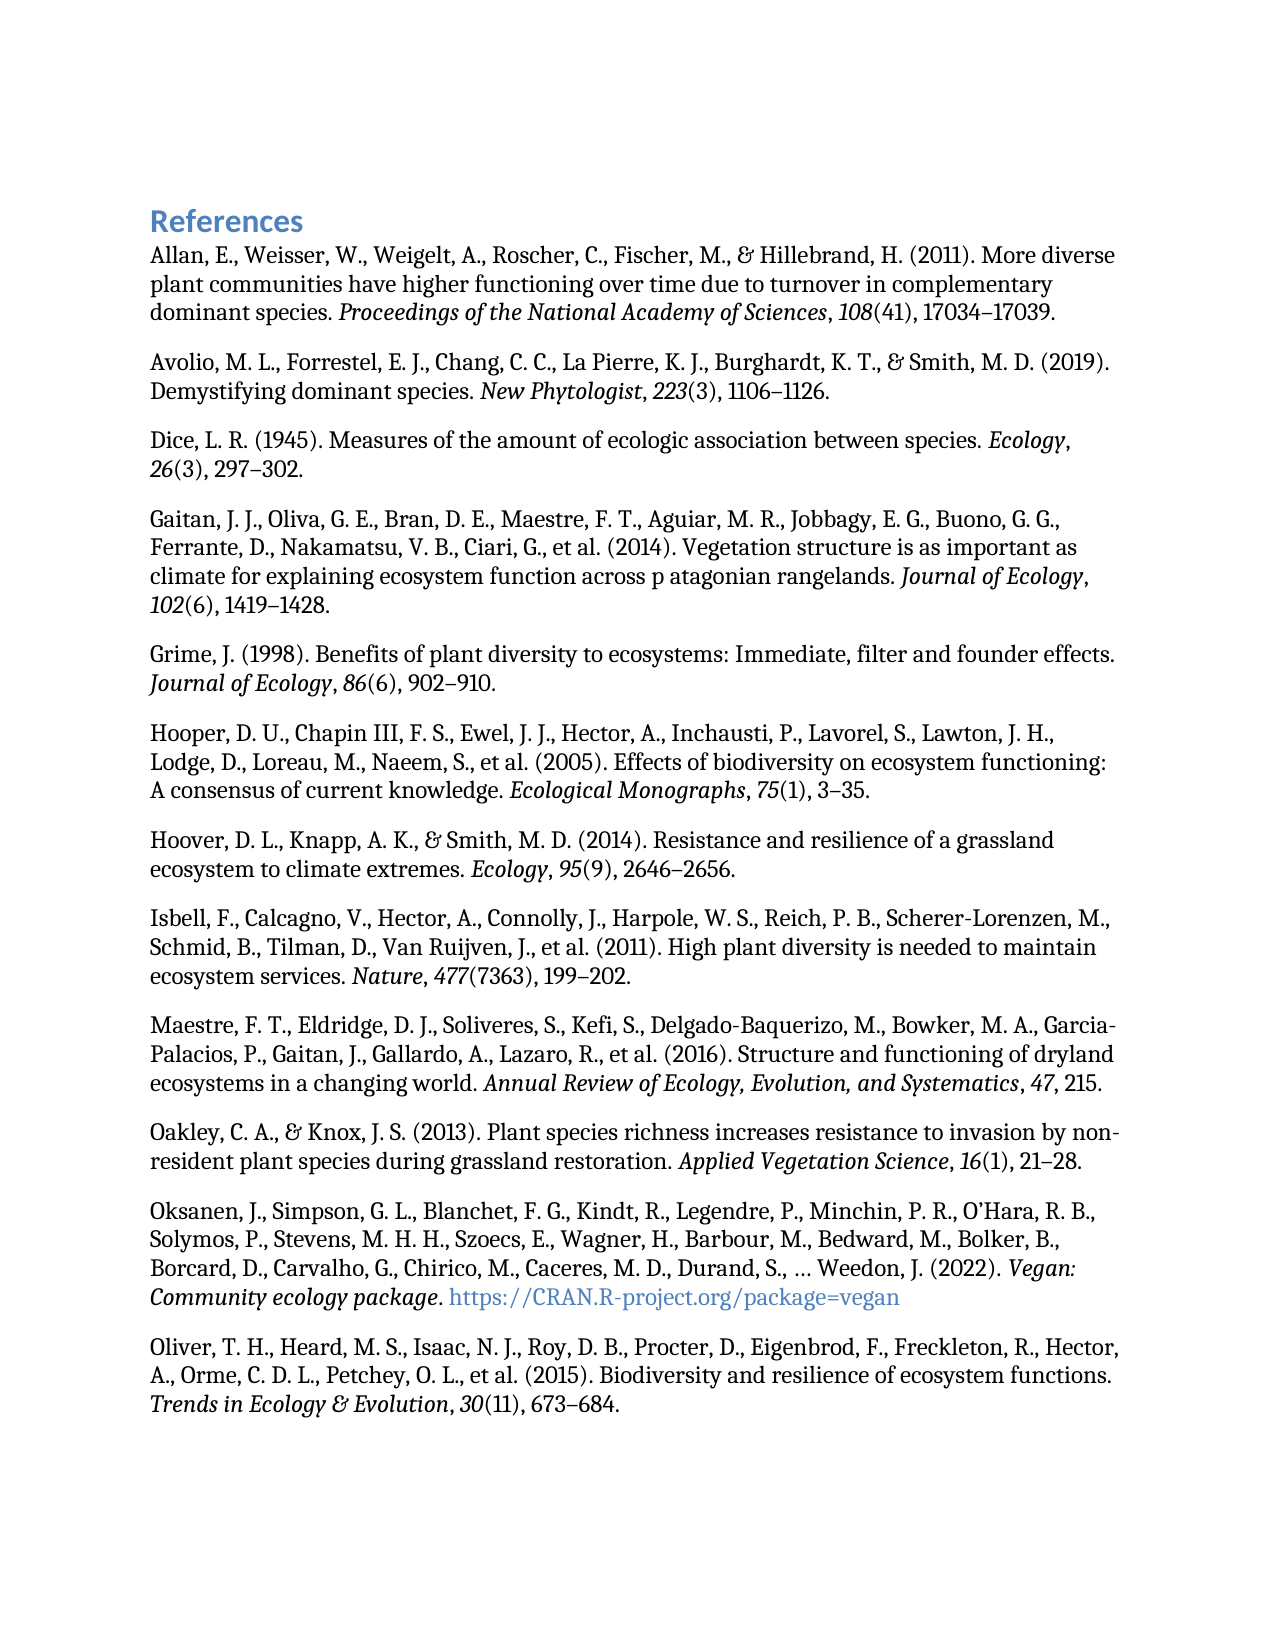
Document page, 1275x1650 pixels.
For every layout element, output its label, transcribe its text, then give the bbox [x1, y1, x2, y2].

text Grime, J. (1998). Benefits of plant diversity to ecosystems: Immediate, filter and founder effects. Journal of Ecology, 86(6), 902–910. [150, 640, 1125, 698]
text Allan, E., Weisser, W., Weigelt, A., Roscher, C., Fischer, M., & Hillebrand, H. (2011). More diverse plant communities have higher functioning over time due to turnover in complementary dominant species. Proceedings of the National Academy of Sciences, 108(41), 17034–17039. [150, 241, 1125, 327]
text Isbell, F., Calcagno, V., Hector, A., Connolly, J., Harpole, W. S., Reich, P. B., Scherer-Lorenzen, M., Schmid, B., Tilman, D., Van Ruijven, J., et al. (2011). High plant diversity is needed to maintain ecosystem services. Nature, 477(7363), 199–202. [150, 904, 1125, 990]
text Avolio, M. L., Forrestel, E. J., Chang, C. C., La Pierre, K. J., Burghardt, K. T., & Smith, M. D. (2019). Demystifying dominant species. New Phytologist, 223(3), 1106–1126. [150, 348, 1125, 405]
text Gaitan, J. J., Oliva, G. E., Bran, D. E., Maestre, F. T., Aguiar, M. R., Jobbagy, E. G., Buono, G. G., Ferrante, D., Nakamatsu, V. B., Ciari, G., et al. (2014). Vegetation structure is as important as climate for explaining ecosystem function across p atagonian rangelands. Journal of Ecology, 102(6), 1419–1428. [150, 504, 1125, 619]
text Oliver, T. H., Heard, M. S., Isaac, N. J., Roy, D. B., Procter, D., Eigenbrod, F., Freckleton, R., Hector, A., Orme, C. D. L., Petchey, O. L., et al. (2015). Biodiversity and resilience of ecosystem functions. Trends in Ecology & Evolution, 30(11), 673–684. [150, 1332, 1125, 1419]
text Oakley, C. A., & Knox, J. S. (2013). Plant species richness increases resistance to invasion by non-resident plant species during grassland restoration. Applied Vegetation Science, 16(1), 21–28. [150, 1118, 1125, 1176]
subtitle References [150, 200, 1125, 241]
text Hoover, D. L., Knapp, A. K., & Smith, M. D. (2014). Resistance and resilience of a grassland ecosystem to climate extremes. Ecology, 95(9), 2646–2656. [150, 826, 1125, 883]
text Oksanen, J., Simpson, G. L., Blanchet, F. G., Kindt, R., Legendre, P., Minchin, P. R., O’Hara, R. B., Solymos, P., Stevens, M. H. H., Szoecs, E., Wagner, H., Barbour, M., Bedward, M., Bolker, B., Borcard, D., Carvalho, G., Chirico, M., Caceres, M. D., Durand, S., … Weedon, J. (2022). Vegan: Community ecology package. https://CRAN.R-project.org/package=vegan [150, 1197, 1125, 1312]
text Dice, L. R. (1945). Measures of the amount of ecologic association between species. Ecology, 26(3), 297–302. [150, 426, 1125, 484]
text Hooper, D. U., Chapin III, F. S., Ewel, J. J., Hector, A., Inchausti, P., Lavorel, S., Lawton, J. H., Lodge, D., Loreau, M., Naeem, S., et al. (2005). Effects of biodiversity on ecosystem functioning: A consensus of current knowledge. Ecological Monographs, 75(1), 3–35. [150, 719, 1125, 805]
text Maestre, F. T., Eldridge, D. J., Soliveres, S., Kefi, S., Delgado-Baquerizo, M., Bowker, M. A., Garcia-Palacios, P., Gaitan, J., Gallardo, A., Lazaro, R., et al. (2016). Structure and functioning of dryland ecosystems in a changing world. Annual Review of Ecology, Evolution, and Systematics, 47, 215. [150, 1011, 1125, 1097]
